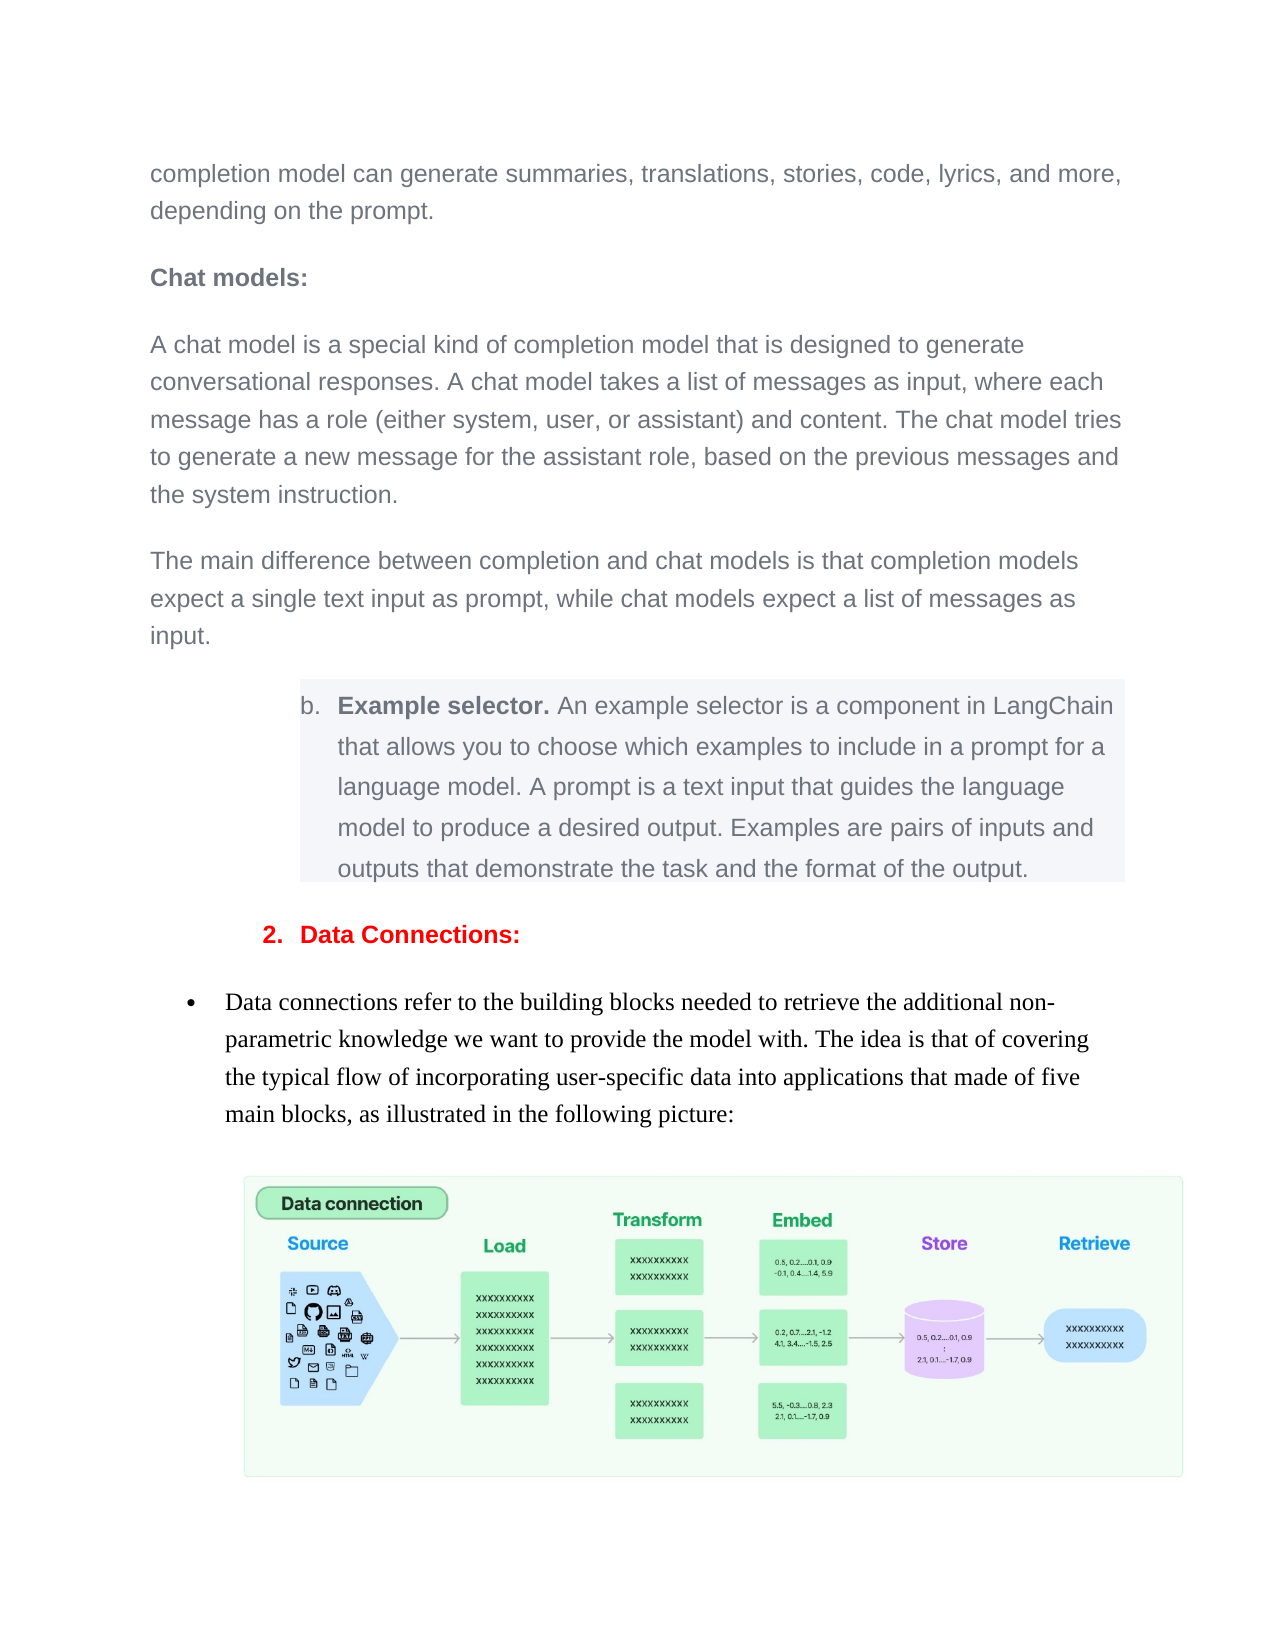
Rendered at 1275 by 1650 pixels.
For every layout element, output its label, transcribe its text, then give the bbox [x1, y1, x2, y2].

picture [225, 1157, 1200, 1495]
list Example selector. An example selector is a component in LangChain that allows you to choose which examples to include in a prompt for a language model. A prompt is a text input that guides the language model to produce a desired output. Examples are pairs of inputs and outputs that demonstrate the task and the format of the output. [300, 679, 1125, 882]
list Data Connections: [262, 911, 1125, 949]
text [150, 150, 1125, 225]
text The main difference between completion and chat models is that completion models expect a single text input as prompt, while chat models expect a list of messages as input. [150, 537, 1125, 650]
list Data connections refer to the building blocks needed to retrieve the additional non-parametric knowledge we want to provide the model with. The idea is that of covering the typical flow of incorporating user-specific data into applications that made of five main blocks, as illustrated in the following picture: [187, 978, 1125, 1128]
text Chat models: [150, 254, 1125, 292]
text A chat model is a special kind of completion model that is designed to generate conversational responses. A chat model takes a list of messages as input, where each message has a role (either system, user, or assistant) and content. The chat model tries to generate a new message for the assistant role, based on the previous messages and the system instruction. [150, 321, 1125, 508]
